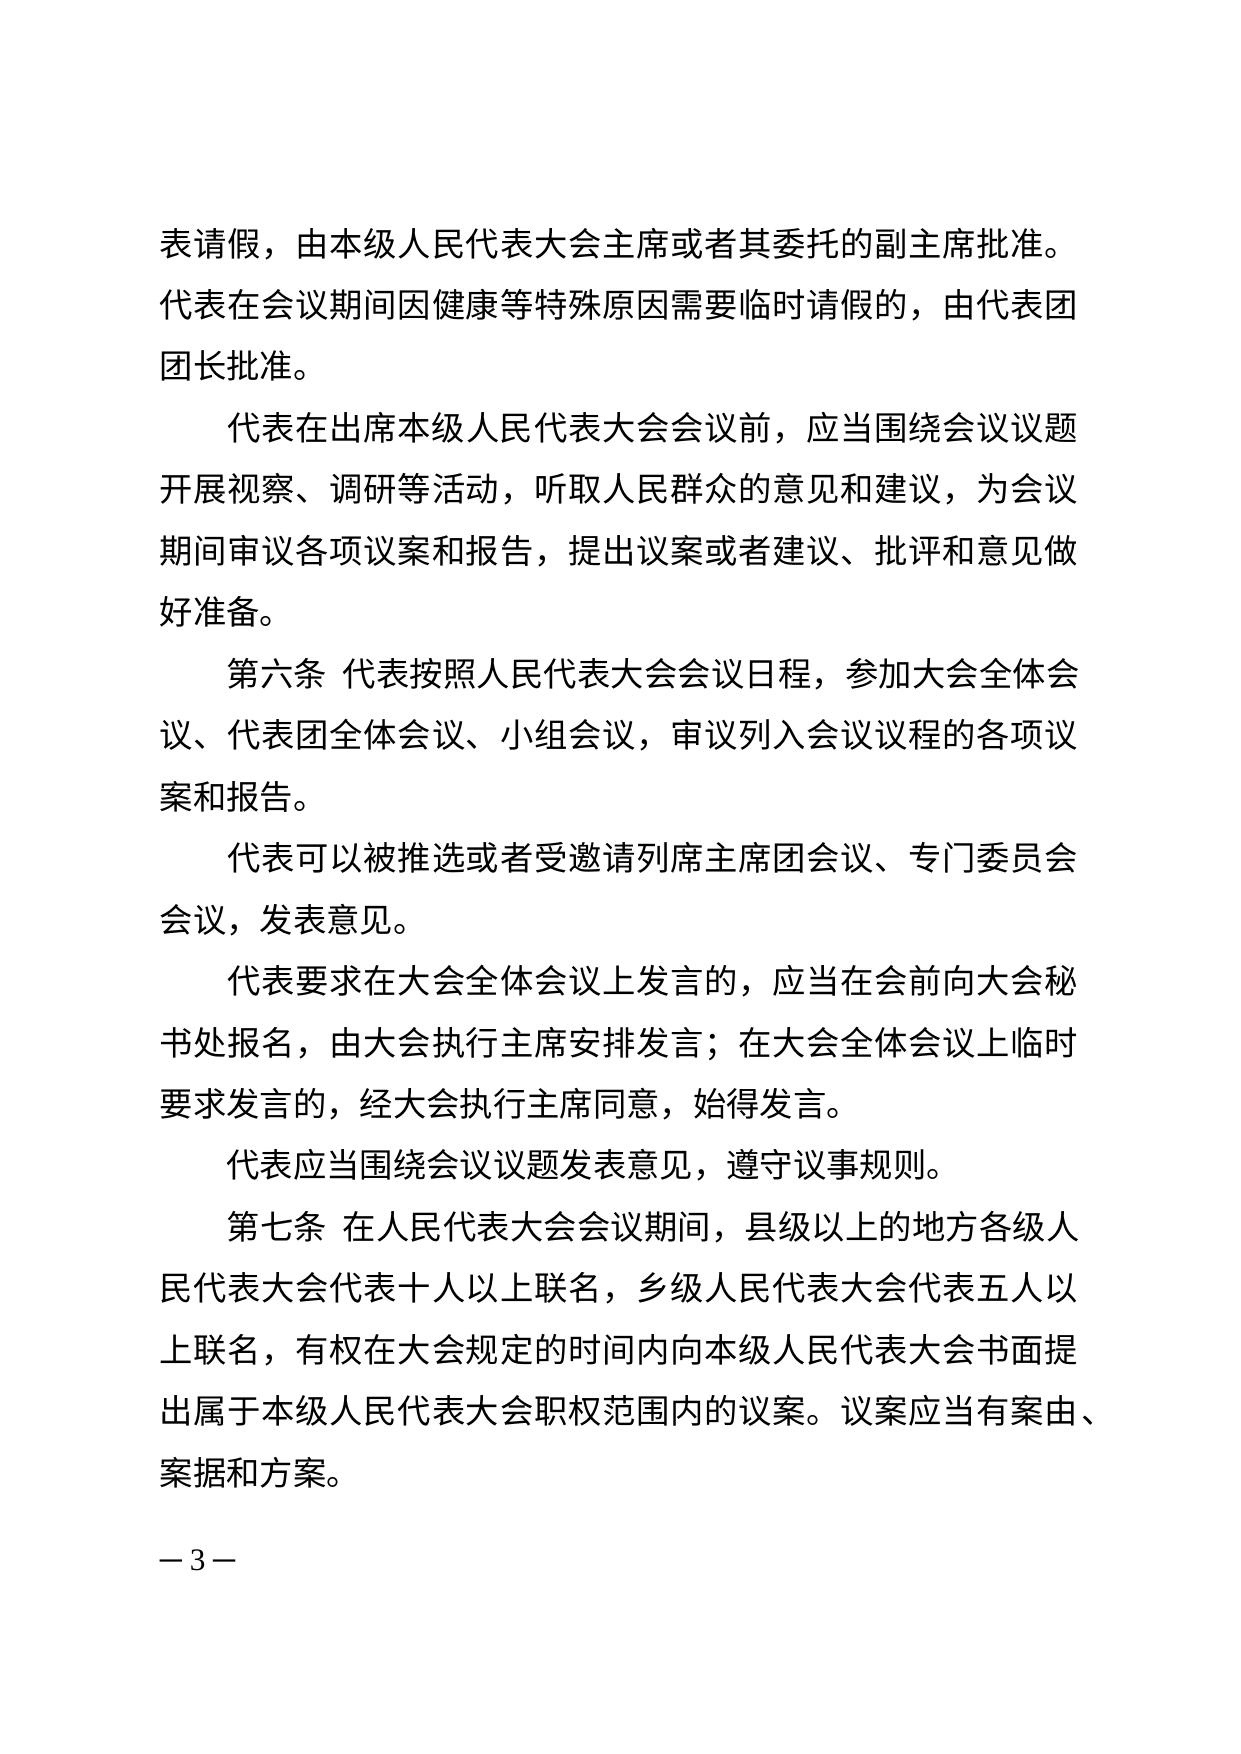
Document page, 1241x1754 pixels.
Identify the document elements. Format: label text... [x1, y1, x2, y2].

text 代表可以被推选或者受邀请列席主席团会议、专门委员会会议，发表意见。 [159, 821, 1081, 944]
text 代表在出席本级人民代表大会会议前，应当围绕会议议题开展视察、调研等活动，听取人民群众的意见和建议，为会议期间审议各项议案和报告，提出议案或者建议、批评和意见做好准备。 [159, 391, 1081, 637]
text 代表应当围绕会议议题发表意见，遵守议事规则。 [159, 1129, 1081, 1190]
text 第七条 在人民代表大会会议期间，县级以上的地方各级人民代表大会代表十人以上联名，乡级人民代表大会代表五人以上联名，有权在大会规定的时间内向本级人民代表大会书面提出属于本级人民代表大会职权范围内的议案。议案应当有案由、案据和方案。 [159, 1190, 1081, 1497]
text 第六条 代表按照人民代表大会会议日程，参加大会全体会议、代表团全体会议、小组会议，审议列入会议议程的各项议案和报告。 [159, 637, 1081, 821]
text 代表要求在大会全体会议上发言的，应当在会前向大会秘书处报名，由大会执行主席安排发言；在大会全体会议上临时要求发言的，经大会执行主席同意，始得发言。 [159, 944, 1081, 1129]
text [159, 207, 1081, 391]
